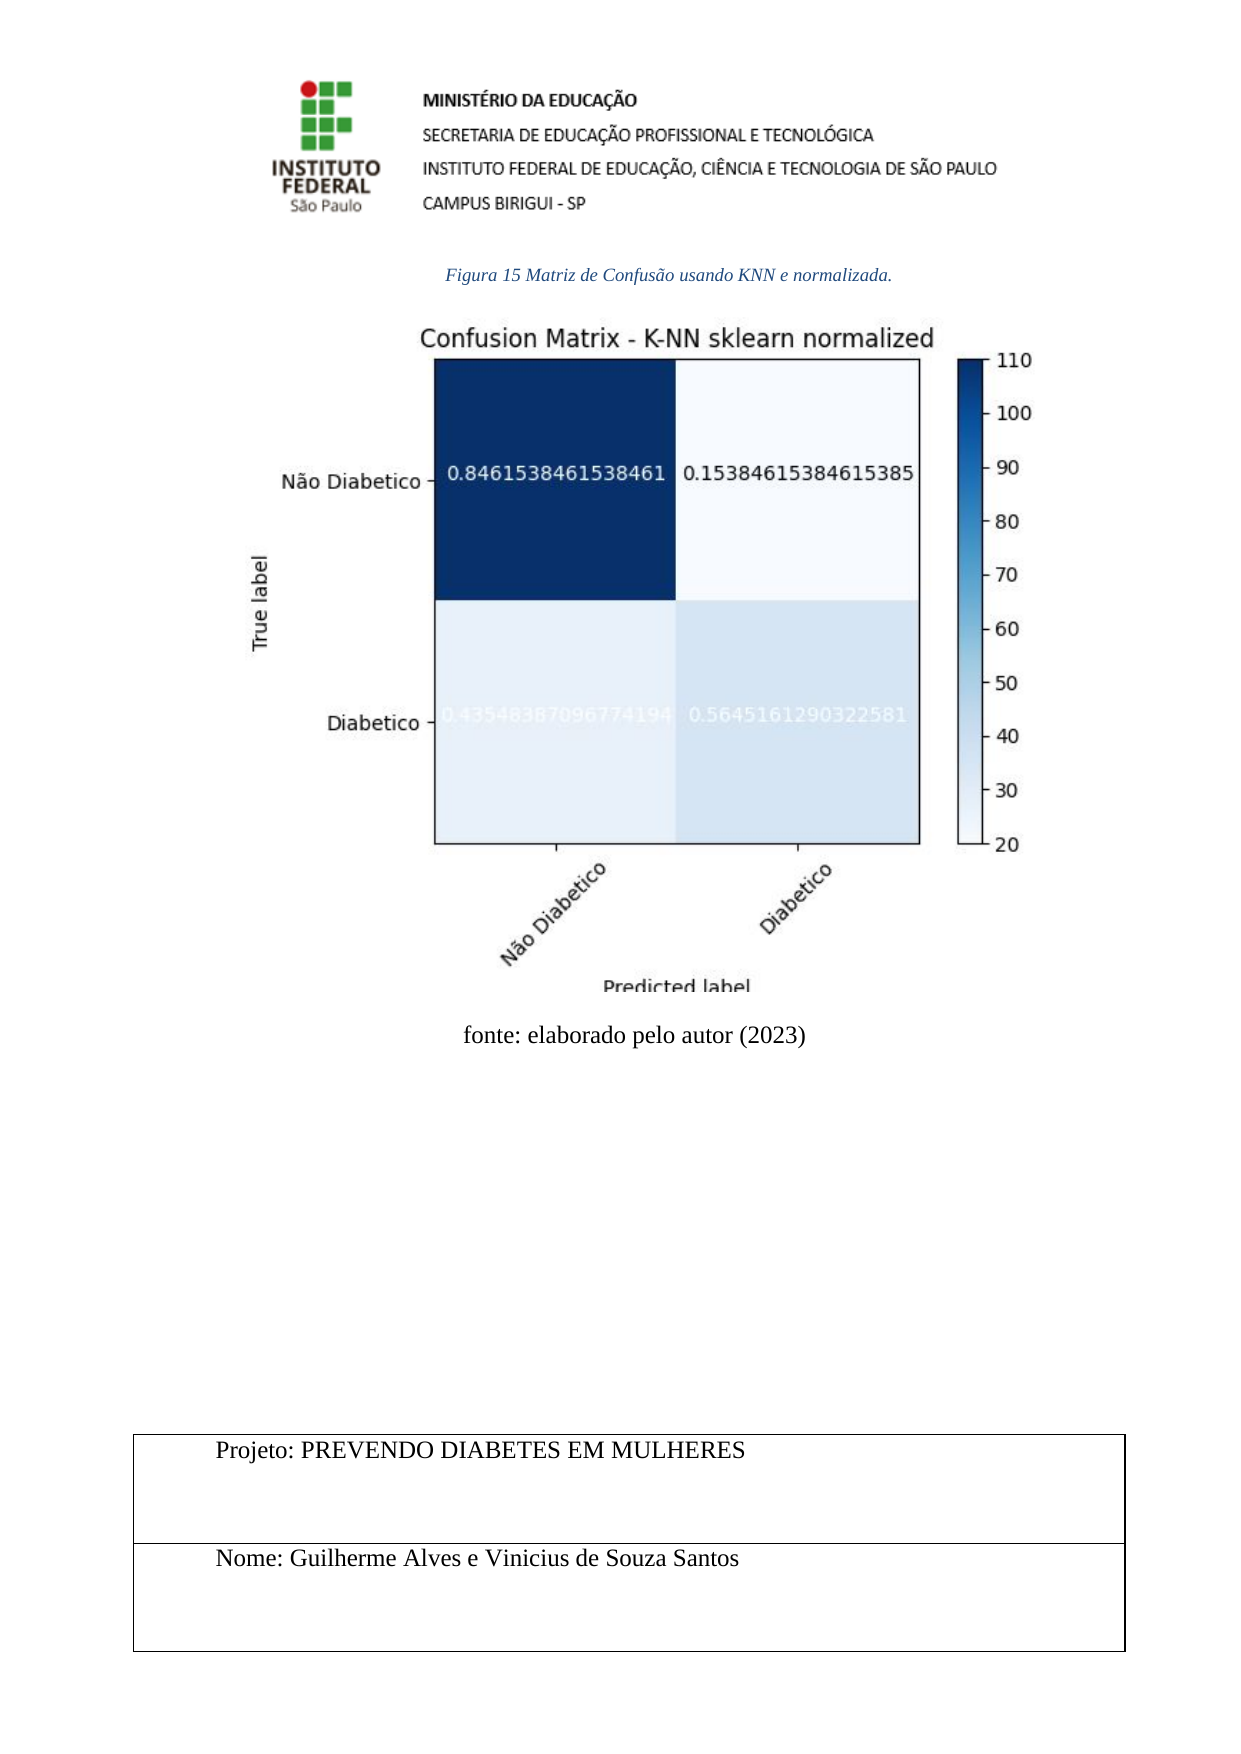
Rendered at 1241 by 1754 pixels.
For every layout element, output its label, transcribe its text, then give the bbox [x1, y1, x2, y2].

picture [177, 306, 1092, 992]
text fonte: elaborado pelo autor (2023) [177, 1021, 1092, 1049]
picture [248, 59, 1043, 250]
text Figura 15 Matriz de Confusão usando KNN e normalizada. [177, 264, 1092, 286]
